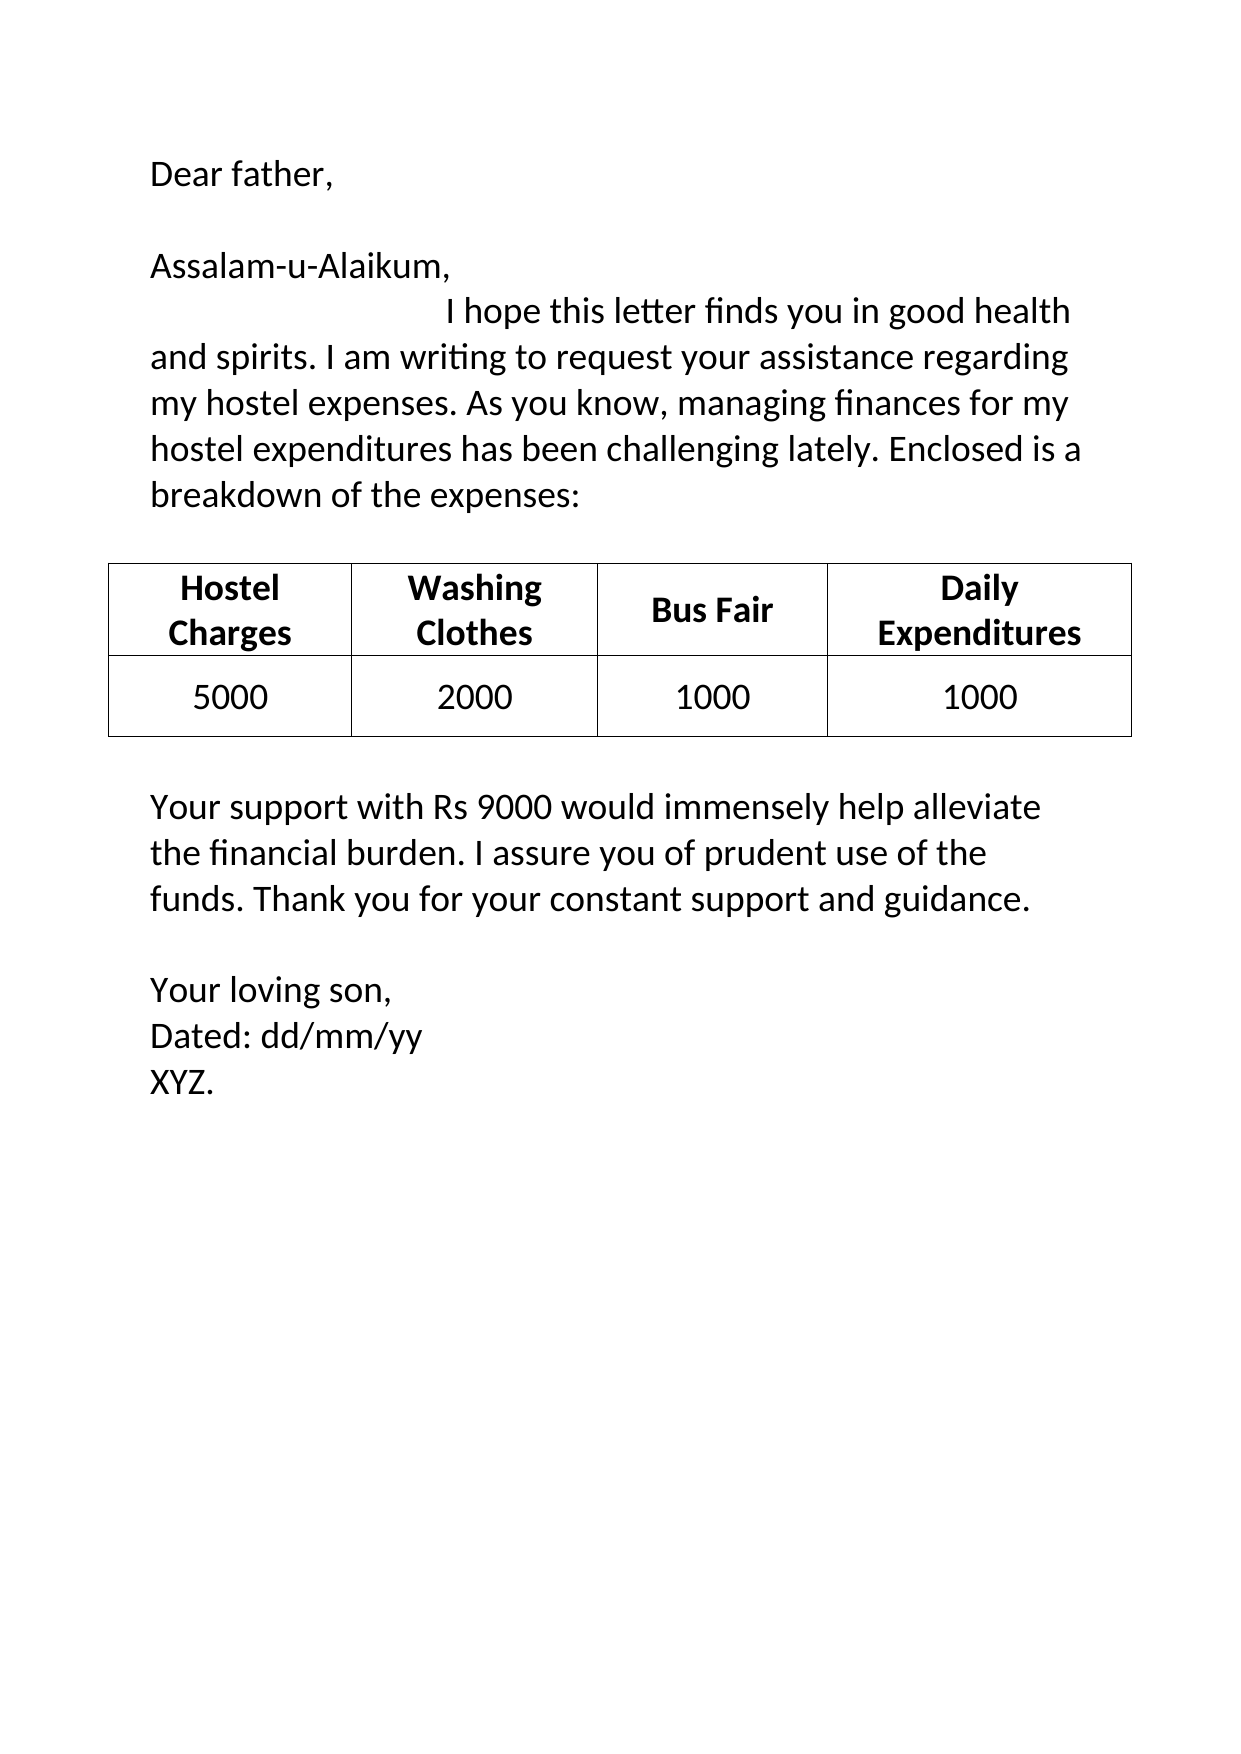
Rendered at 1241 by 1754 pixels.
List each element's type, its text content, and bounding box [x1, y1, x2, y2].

text Your support with Rs 9000 would immensely help alleviate the financial burden. I assure you of prudent use of the funds. Thank you for your constant support and guidance. [150, 783, 1090, 921]
table_cell 2000 [352, 656, 597, 736]
text Your loving son, [150, 966, 1090, 1012]
text XYZ. [150, 1058, 1090, 1104]
table_header Hostel Charges [109, 564, 351, 655]
text Dear father, [150, 150, 1090, 196]
table_cell 1000 [598, 656, 827, 736]
table_header Bus Fair [598, 564, 827, 655]
text I hope this letter finds you in good health and spirits. I am writing to request your assistance regarding my hostel expenses. As you know, managing finances for my hostel expenditures has been challenging lately. Enclosed is a breakdown of the expenses: [150, 287, 1090, 517]
text Dated: dd/mm/yy [150, 1012, 1090, 1058]
table_cell 1000 [828, 656, 1131, 736]
text Assalam-u-Alaikum, [150, 242, 1090, 287]
table_header Washing Clothes [352, 564, 597, 655]
table_cell 5000 [109, 656, 351, 736]
table_header Daily Expenditures [828, 564, 1131, 655]
